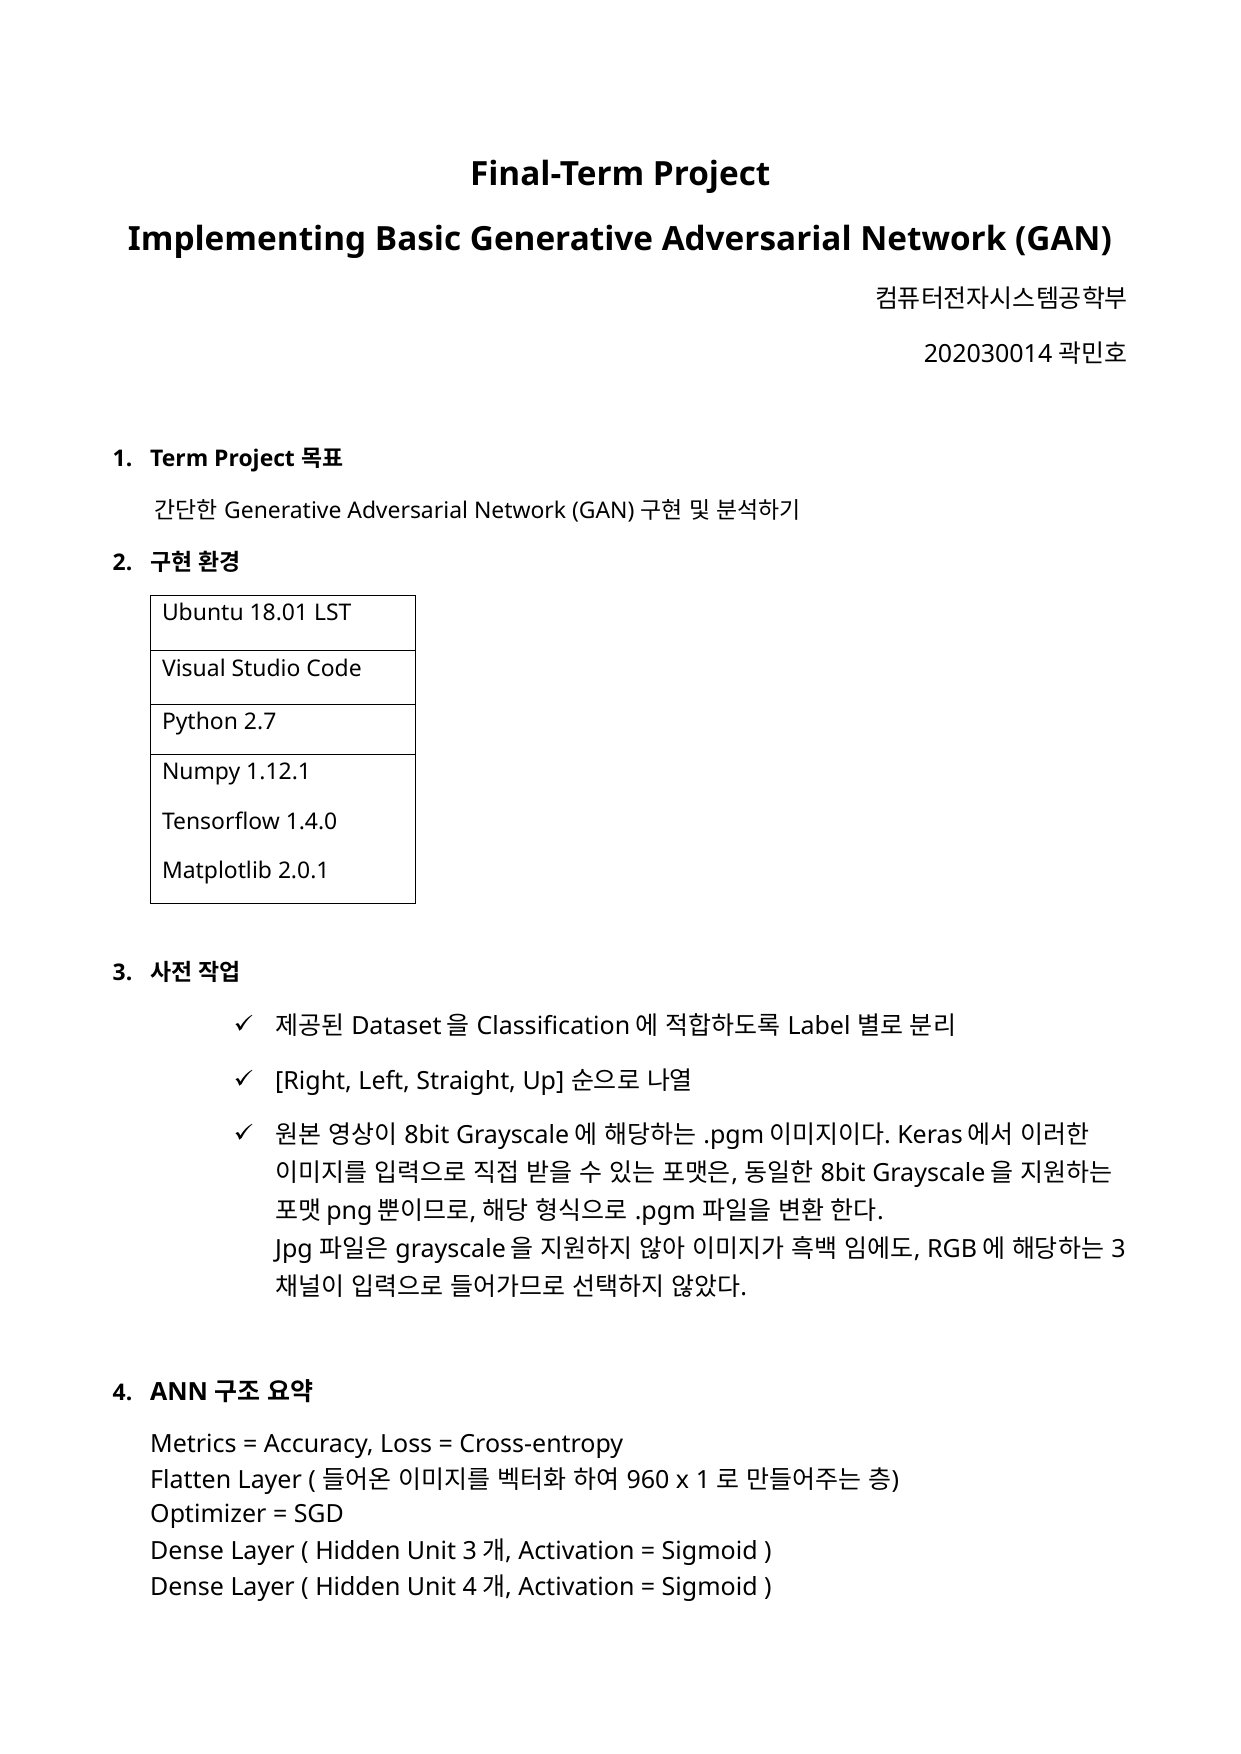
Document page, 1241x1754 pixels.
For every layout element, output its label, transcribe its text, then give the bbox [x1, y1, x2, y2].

list 사전 작업 [112, 954, 1128, 987]
table_header Ubuntu 18.01 LST [151, 596, 415, 650]
text 202030014 곽민호 [112, 333, 1128, 369]
text Final-Term Project [112, 150, 1128, 195]
text Dense Layer ( Hidden Unit 3개, Activation = Sigmoid ) [150, 1530, 1128, 1566]
text 컴퓨터전자시스템공학부 [112, 278, 1128, 315]
list [Right, Left, Straight, Up] 순으로 나열 [233, 1060, 1128, 1096]
text Metrics = Accuracy, Loss = Cross-entropy [150, 1426, 1128, 1460]
list Term Project 목표 [112, 440, 1128, 474]
table_cell Visual Studio Code [151, 651, 415, 704]
text Implementing Basic Generative Adversarial Network (GAN) [112, 214, 1128, 260]
list 간단한 Generative Adversarial Network (GAN) 구현 및 분석하기 [154, 492, 1128, 525]
list 제공된 Dataset을 Classification에 적합하도록 Label 별로 분리 [233, 1005, 1128, 1042]
text Optimizer = SGD [150, 1496, 1128, 1530]
table_cell Python 2.7 [151, 705, 415, 754]
list ANN 구조 요약 [112, 1371, 1128, 1407]
text Dense Layer ( Hidden Unit 4개, Activation = Sigmoid ) [150, 1566, 1128, 1603]
list 구현 환경 [112, 544, 1128, 577]
table_cell Numpy 1.12.1 Tensorflow 1.4.0 Matplotlib 2.0.1 [151, 755, 415, 903]
text Flatten Layer ( 들어온 이미지를 벡터화 하여 960 x 1 로 만들어주는 층) [150, 1460, 1128, 1496]
list 원본 영상이 8bit Grayscale에 해당하는 .pgm이미지이다. Keras에서 이러한 이미지를 입력으로 직접 받을 수 있는 포맷은, 동일한 8bit Grayscale을 지원하는 포맷png뿐이므로, 해당 형식으로 .pgm 파일을 변환 한다. Jpg 파일은 grayscale을 지원하지 않아 이미지가 흑백 임에도, RGB에 해당하는 3채널이 입력으로 들어가므로 선택하지 않았다. [233, 1115, 1128, 1303]
